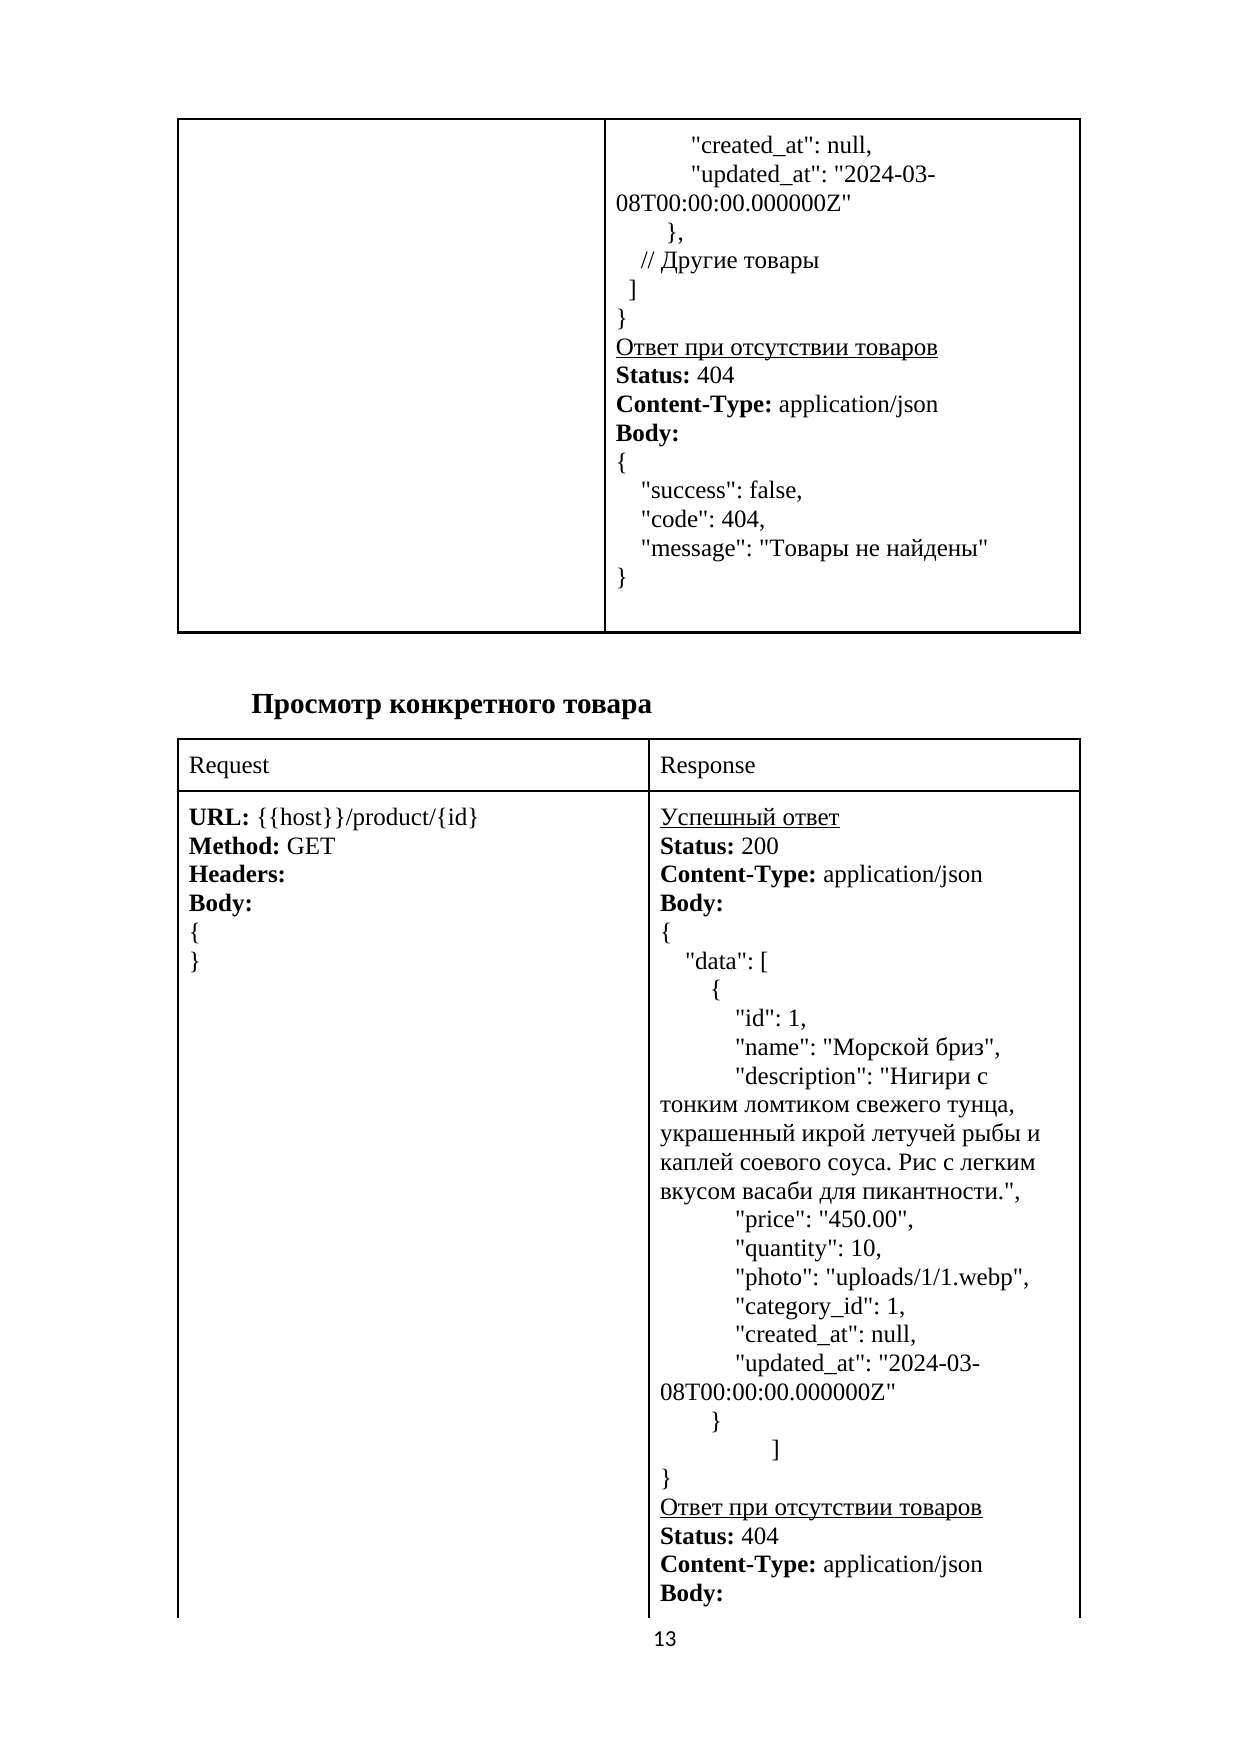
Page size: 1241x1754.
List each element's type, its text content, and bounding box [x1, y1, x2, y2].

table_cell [650, 792, 1079, 1617]
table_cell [606, 120, 1079, 631]
table_header Request [179, 740, 648, 789]
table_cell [179, 120, 604, 631]
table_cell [179, 792, 648, 1617]
text Просмотр конкретного товара [177, 686, 1152, 719]
table_header Response [650, 740, 1079, 789]
